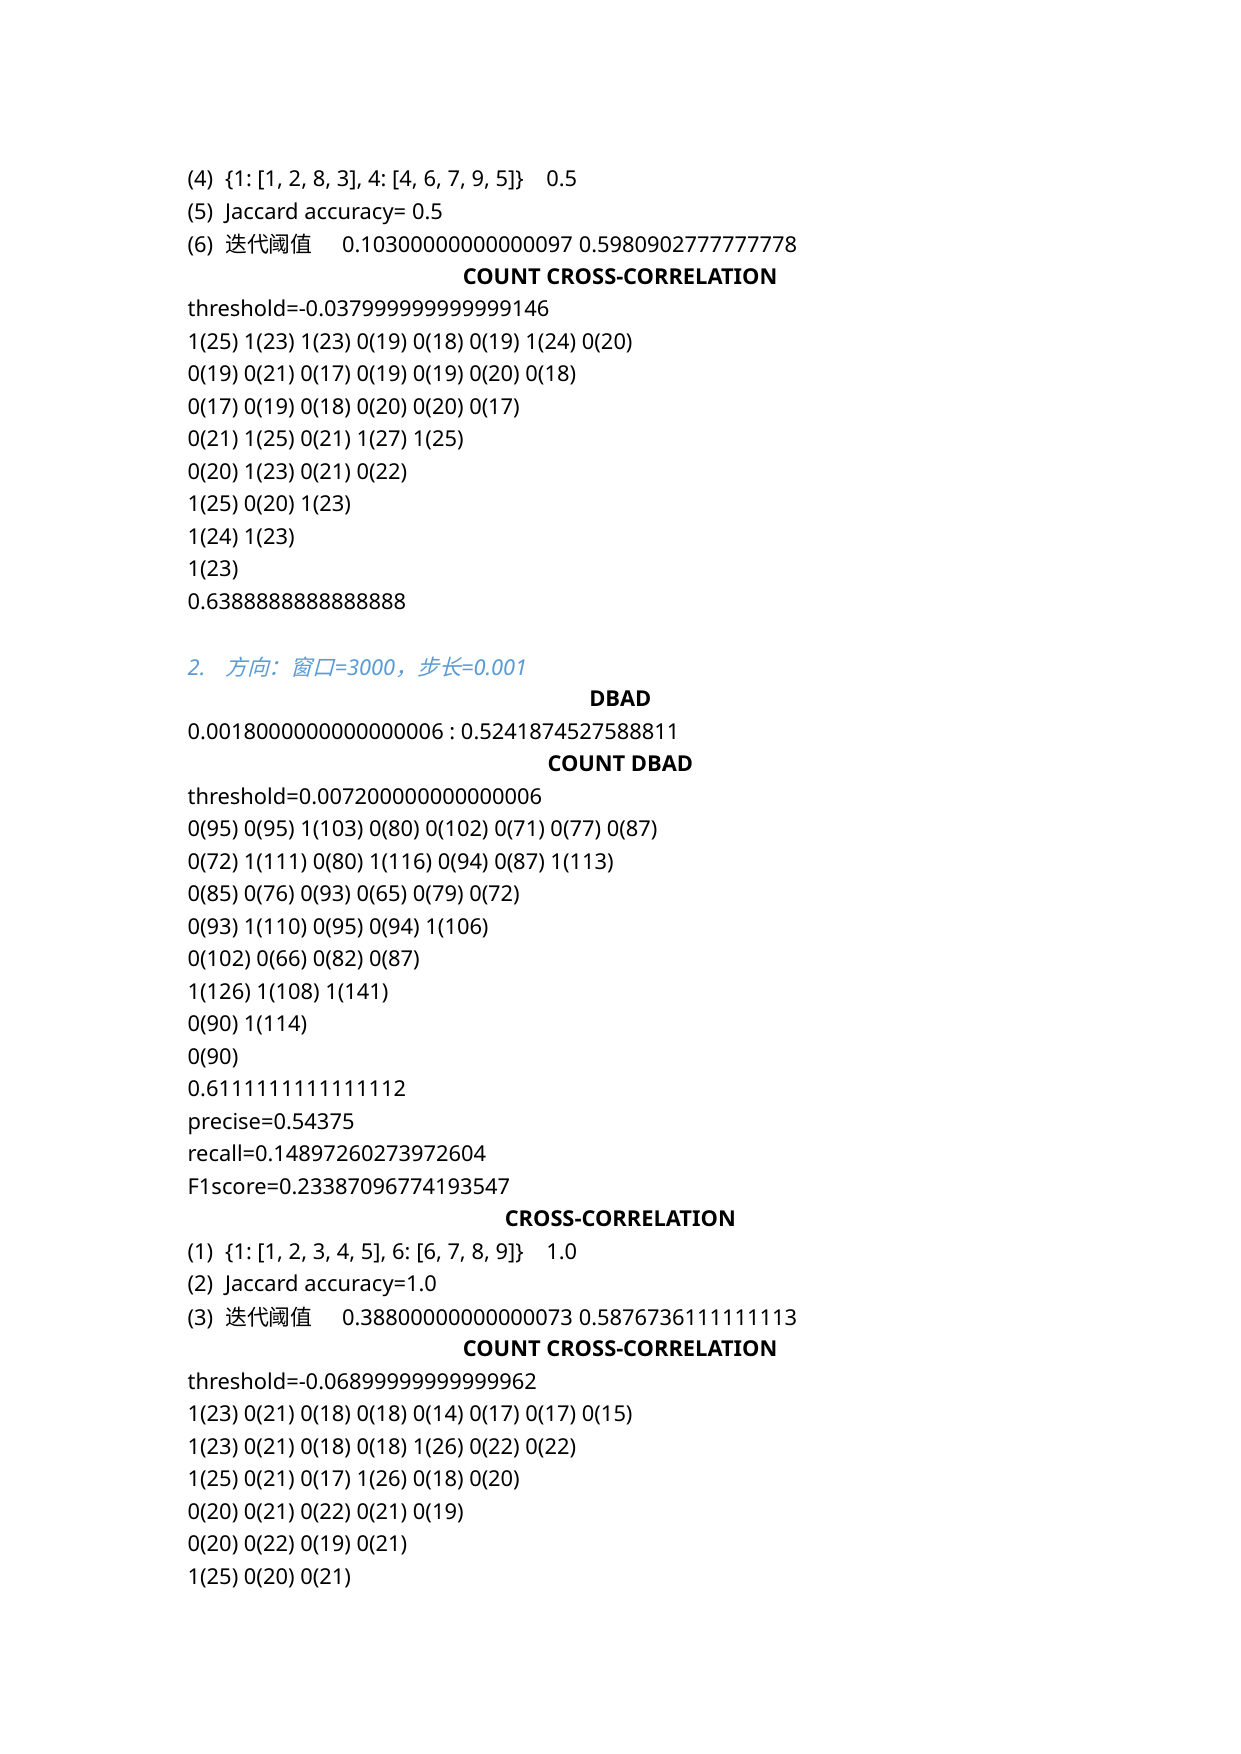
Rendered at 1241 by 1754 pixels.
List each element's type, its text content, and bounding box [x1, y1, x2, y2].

text F1score=0.23387096774193547 [187, 1169, 1053, 1202]
text threshold=-0.037999999999999146 [187, 292, 1053, 324]
text 0(17) 0(19) 0(18) 0(20) 0(20) 0(17) [187, 389, 1053, 422]
text 0.6388888888888888 [187, 584, 1053, 617]
text 0.0018000000000000006 : 0.5241874527588811 [187, 714, 1053, 747]
text COUNT CROSS-CORRELATION [187, 259, 1053, 292]
text COUNT CROSS-CORRELATION [187, 1332, 1053, 1364]
text 0(90) 1(114) [187, 1007, 1053, 1039]
text COUNT DBAD [187, 747, 1053, 779]
text 0(95) 0(95) 1(103) 0(80) 0(102) 0(71) 0(77) 0(87) [187, 812, 1053, 844]
text 0(20) 0(21) 0(22) 0(21) 0(19) [187, 1494, 1053, 1527]
text 0(85) 0(76) 0(93) 0(65) 0(79) 0(72) [187, 877, 1053, 909]
text 0(93) 1(110) 0(95) 0(94) 1(106) [187, 909, 1053, 942]
text 0(21) 1(25) 0(21) 1(27) 1(25) [187, 422, 1053, 454]
list Jaccard accuracy= 0.5 [187, 194, 1053, 227]
text 1(24) 1(23) [187, 519, 1053, 552]
text 0(20) 0(22) 0(19) 0(21) [187, 1527, 1053, 1559]
text threshold=0.007200000000000006 [187, 779, 1053, 812]
list 迭代阈值 0.10300000000000097 0.5980902777777778 [187, 227, 1053, 259]
text DBAD [187, 682, 1053, 714]
text 0(19) 0(21) 0(17) 0(19) 0(19) 0(20) 0(18) [187, 357, 1053, 389]
text 1(23) [187, 552, 1053, 584]
text 0(102) 0(66) 0(82) 0(87) [187, 942, 1053, 974]
text 0(20) 1(23) 0(21) 0(22) [187, 454, 1053, 487]
text recall=0.14897260273972604 [187, 1137, 1053, 1169]
text 1(25) 0(20) 1(23) [187, 487, 1053, 519]
text CROSS-CORRELATION [187, 1202, 1053, 1234]
text 1(126) 1(108) 1(141) [187, 974, 1053, 1007]
list 迭代阈值 0.38800000000000073 0.5876736111111113 [187, 1299, 1053, 1332]
text 1(23) 0(21) 0(18) 0(18) 0(14) 0(17) 0(17) 0(15) [187, 1397, 1053, 1429]
text 1(25) 0(20) 0(21) [187, 1559, 1053, 1592]
list {1: [1, 2, 3, 4, 5], 6: [6, 7, 8, 9]} 1.0 [187, 1234, 1053, 1267]
text 1(23) 0(21) 0(18) 0(18) 1(26) 0(22) 0(22) [187, 1429, 1053, 1462]
text 0.6111111111111112 [187, 1072, 1053, 1104]
text 1(25) 0(21) 0(17) 1(26) 0(18) 0(20) [187, 1462, 1053, 1494]
text precise=0.54375 [187, 1104, 1053, 1137]
list Jaccard accuracy=1.0 [187, 1267, 1053, 1299]
text 0(72) 1(111) 0(80) 1(116) 0(94) 0(87) 1(113) [187, 844, 1053, 877]
list 方向：窗口=3000，步长=0.001 [187, 649, 1053, 682]
text 1(25) 1(23) 1(23) 0(19) 0(18) 0(19) 1(24) 0(20) [187, 324, 1053, 357]
list {1: [1, 2, 8, 3], 4: [4, 6, 7, 9, 5]} 0.5 [187, 162, 1053, 194]
text 0(90) [187, 1039, 1053, 1072]
text threshold=-0.06899999999999962 [187, 1364, 1053, 1397]
